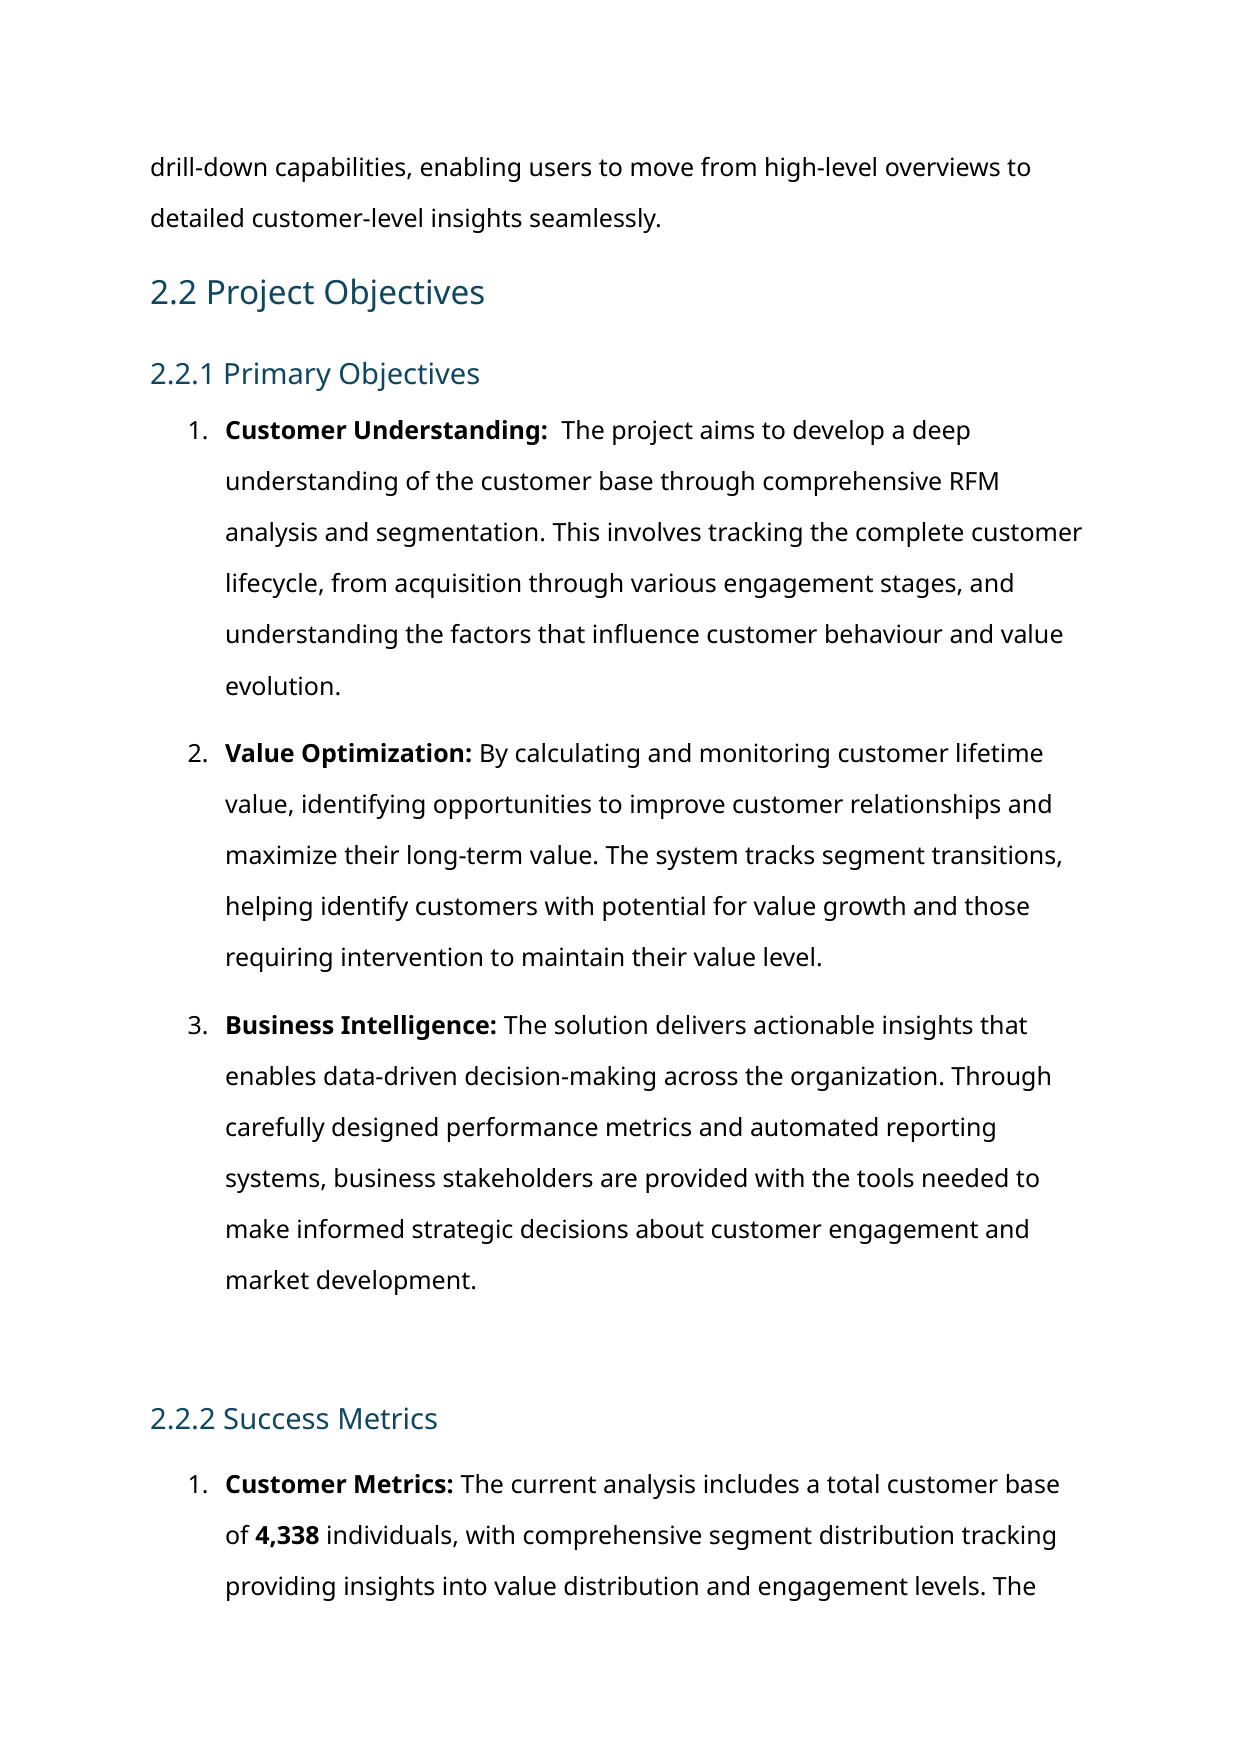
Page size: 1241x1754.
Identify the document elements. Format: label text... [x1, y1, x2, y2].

subtitle 2.2.1 Primary Objectives [150, 353, 1090, 393]
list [187, 1466, 1090, 1602]
list Customer Understanding: The project aims to develop a deep understanding of the customer base through comprehensive RFM analysis and segmentation. This involves tracking the complete customer lifecycle, from acquisition through various engagement stages, and understanding the factors that influence customer behaviour and value evolution. [187, 413, 1090, 702]
list Value Optimization: By calculating and monitoring customer lifetime value, identifying opportunities to improve customer relationships and maximize their long-term value. The system tracks segment transitions, helping identify customers with potential for value growth and those requiring intervention to maintain their value level. [187, 736, 1090, 974]
subtitle 2.2 Project Objectives [150, 269, 1090, 314]
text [150, 150, 1090, 235]
list Business Intelligence: The solution delivers actionable insights that enables data-driven decision-making across the organization. Through carefully designed performance metrics and automated reporting systems, business stakeholders are provided with the tools needed to make informed strategic decisions about customer engagement and market development. [187, 1008, 1090, 1297]
subtitle 2.2.2 Success Metrics [150, 1398, 1090, 1438]
